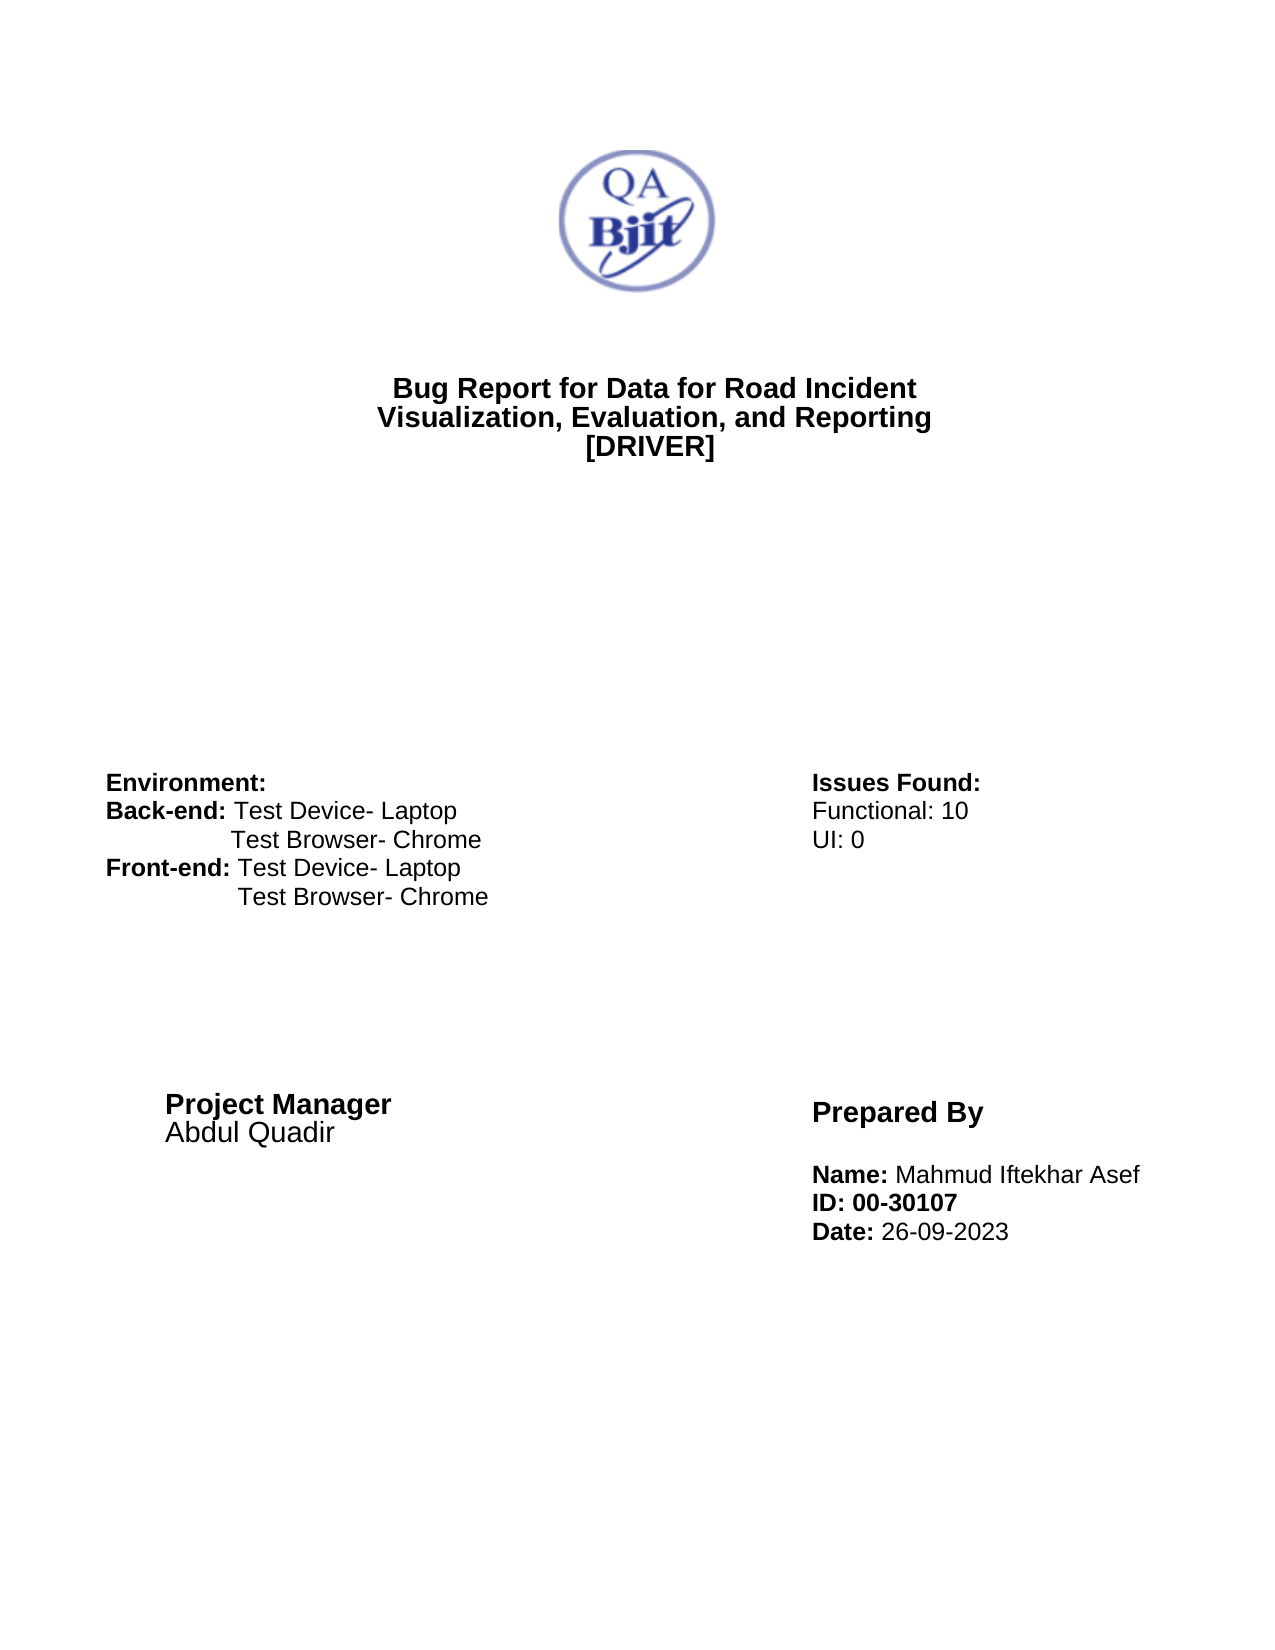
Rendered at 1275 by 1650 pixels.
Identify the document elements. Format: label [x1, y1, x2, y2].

picture [558, 150, 717, 293]
